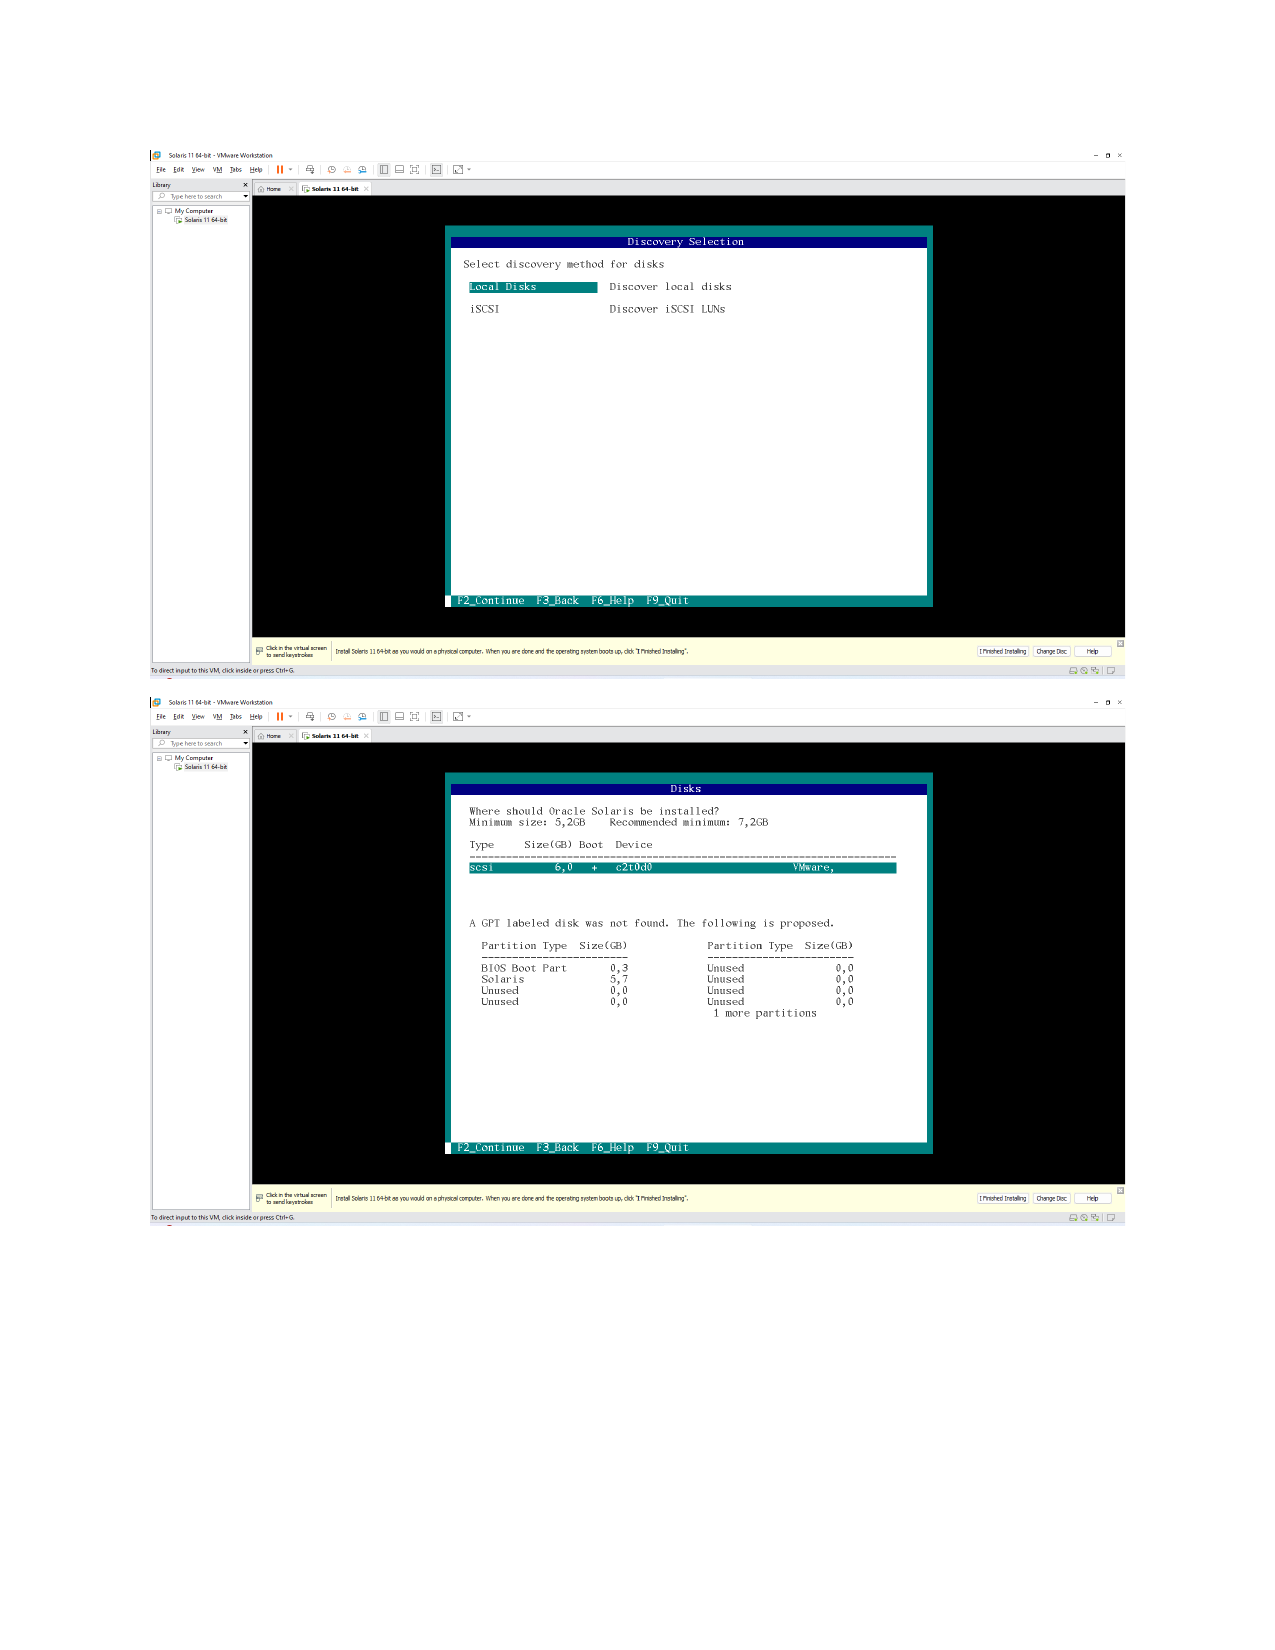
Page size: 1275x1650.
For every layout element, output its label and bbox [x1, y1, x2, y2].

picture [150, 697, 1125, 1226]
picture [150, 150, 1125, 679]
